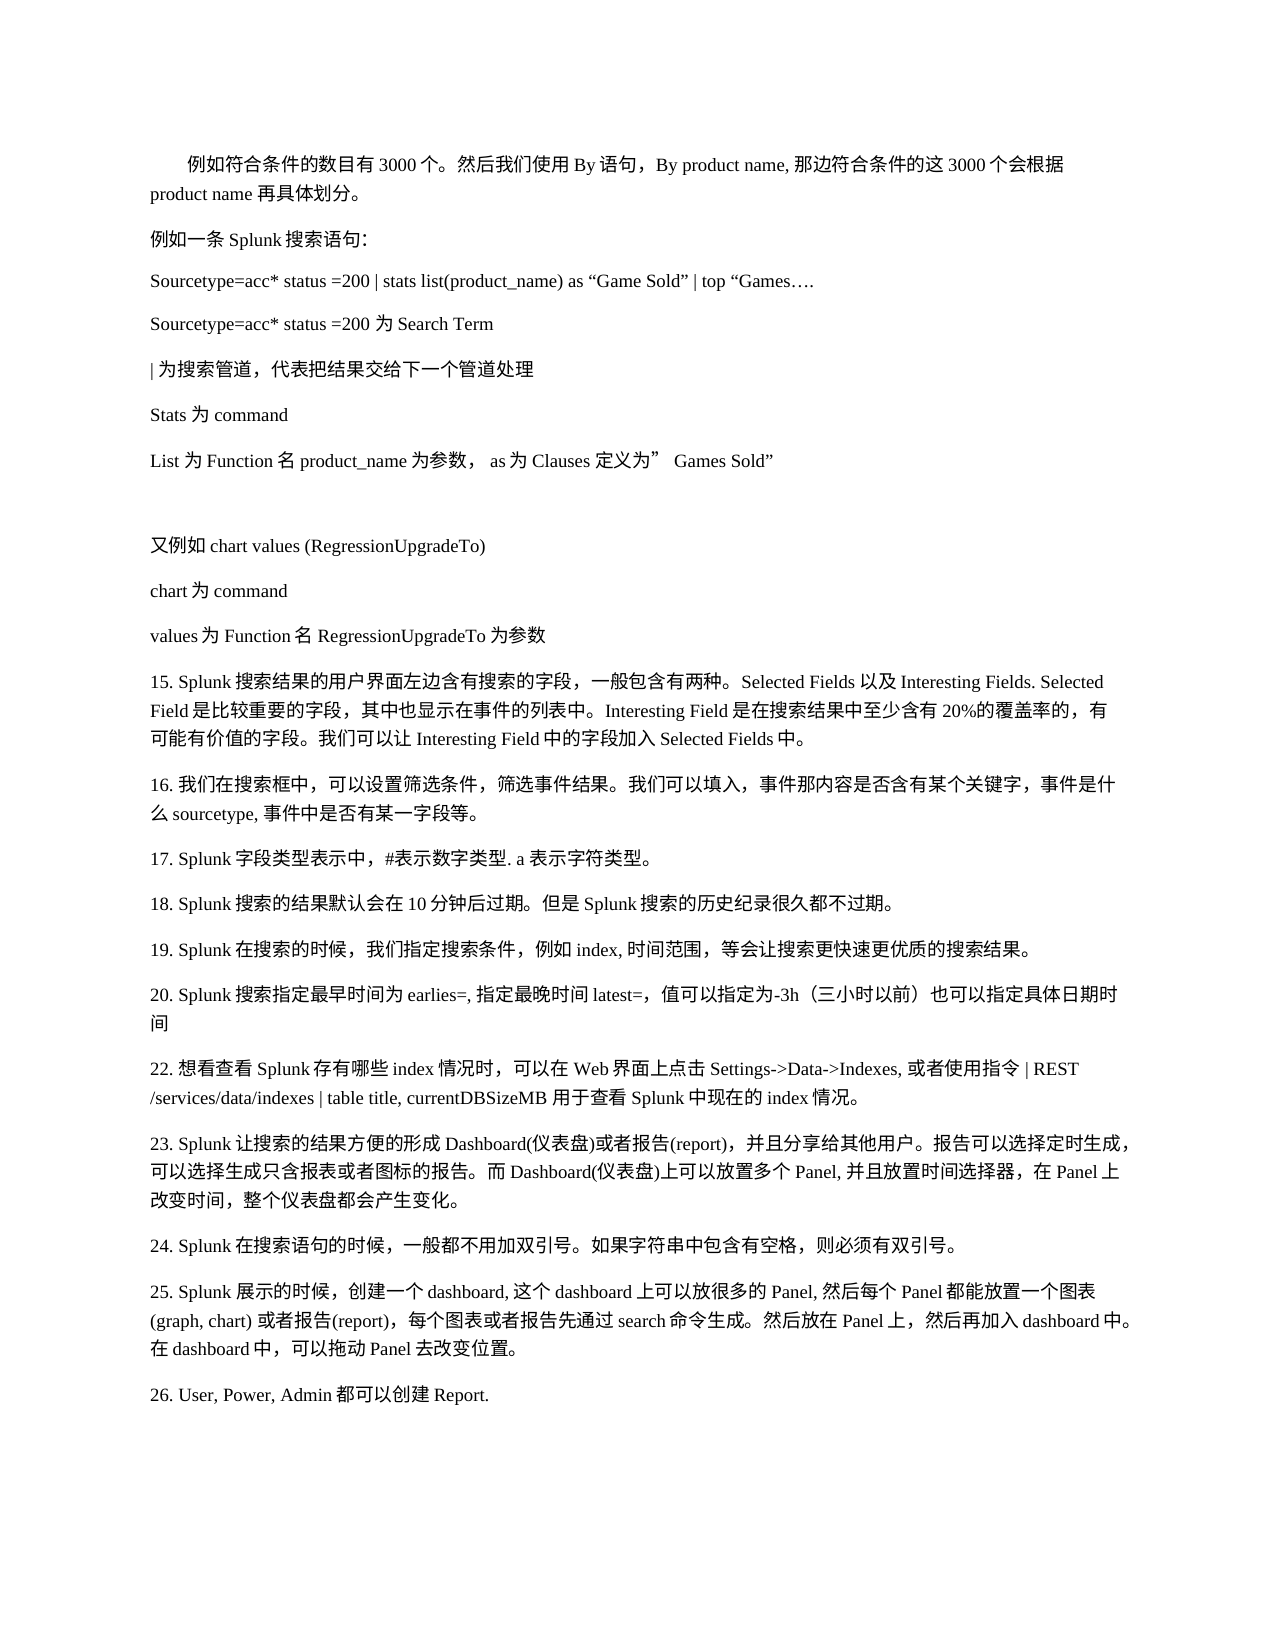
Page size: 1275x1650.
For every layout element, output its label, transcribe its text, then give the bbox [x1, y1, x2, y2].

text 26. User, Power, Admin都可以创建Report. [150, 1379, 1125, 1407]
text 17. Splunk字段类型表示中，#表示数字类型. a 表示字符类型。 [150, 843, 1125, 871]
text Sourcetype=acc* status =200 | stats list(product_name) as “Game Sold” | top “Games…. [150, 269, 1125, 291]
text Stats 为 command [150, 400, 1125, 427]
text 19. Splunk在搜索的时候，我们指定搜索条件，例如index, 时间范围，等会让搜索更快速更优质的搜索结果。 [150, 934, 1125, 962]
text 16. 我们在搜索框中，可以设置筛选条件，筛选事件结果。我们可以填入，事件那内容是否含有某个关键字，事件是什么sourcetype, 事件中是否有某一字段等。 [150, 769, 1125, 825]
text 22. 想看查看Splunk存有哪些index情况时，可以在 Web界面上点击Settings->Data->Indexes, 或者使用指令 | REST /services/data/indexes | table title, currentDBSizeMB 用于查看Splunk中现在的index情况。 [150, 1054, 1125, 1110]
text List 为Function名 product_name为参数， as为Clauses 定义为” Games Sold” [150, 445, 1125, 472]
text 23. Splunk让搜索的结果方便的形成Dashboard(仪表盘)或者报告(report)，并且分享给其他用户。报告可以选择定时生成，可以选择生成只含报表或者图标的报告。而Dashboard(仪表盘)上可以放置多个Panel, 并且放置时间选择器，在Panel上改变时间，整个仪表盘都会产生变化。 [150, 1128, 1125, 1213]
text 15. Splunk搜索结果的用户界面左边含有搜索的字段，一般包含有两种。Selected Fields以及Interesting Fields. Selected Field是比较重要的字段，其中也显示在事件的列表中。Interesting Field是在搜索结果中至少含有20%的覆盖率的，有可能有价值的字段。我们可以让Interesting Field中的字段加入Selected Fields中。 [150, 666, 1125, 751]
text 25. Splunk 展示的时候，创建一个dashboard, 这个dashboard上可以放很多的 Panel, 然后每个Panel都能放置一个图表 (graph, chart) 或者报告(report)，每个图表或者报告先通过search命令生成。然后放在Panel上，然后再加入dashboard中。在dashboard中，可以拖动Panel去改变位置。 [150, 1276, 1125, 1361]
text Sourcetype=acc* status =200 为Search Term [150, 309, 1125, 336]
text 18. Splunk搜索的结果默认会在10分钟后过期。但是Splunk搜索的历史纪录很久都不过期。 [150, 889, 1125, 916]
text 20. Splunk搜索指定最早时间为earlies=, 指定最晚时间latest=，值可以指定为-3h（三小时以前）也可以指定具体日期时间 [150, 980, 1125, 1036]
text 例如一条Splunk搜索语句： [150, 224, 1125, 251]
text | 为搜索管道，代表把结果交给下一个管道处理 [150, 354, 1125, 382]
text 例如符合条件的数目有3000个。然后我们使用By语句，By product name, 那边符合条件的这3000个会根据product name 再具体划分。 [150, 150, 1125, 206]
text chart为command [150, 576, 1125, 603]
text values为Function名 RegressionUpgradeTo为参数 [150, 621, 1125, 648]
text 又例如chart values (RegressionUpgradeTo) [150, 530, 1125, 557]
text 24. Splunk在搜索语句的时候，一般都不用加双引号。如果字符串中包含有空格，则必须有双引号。 [150, 1231, 1125, 1258]
